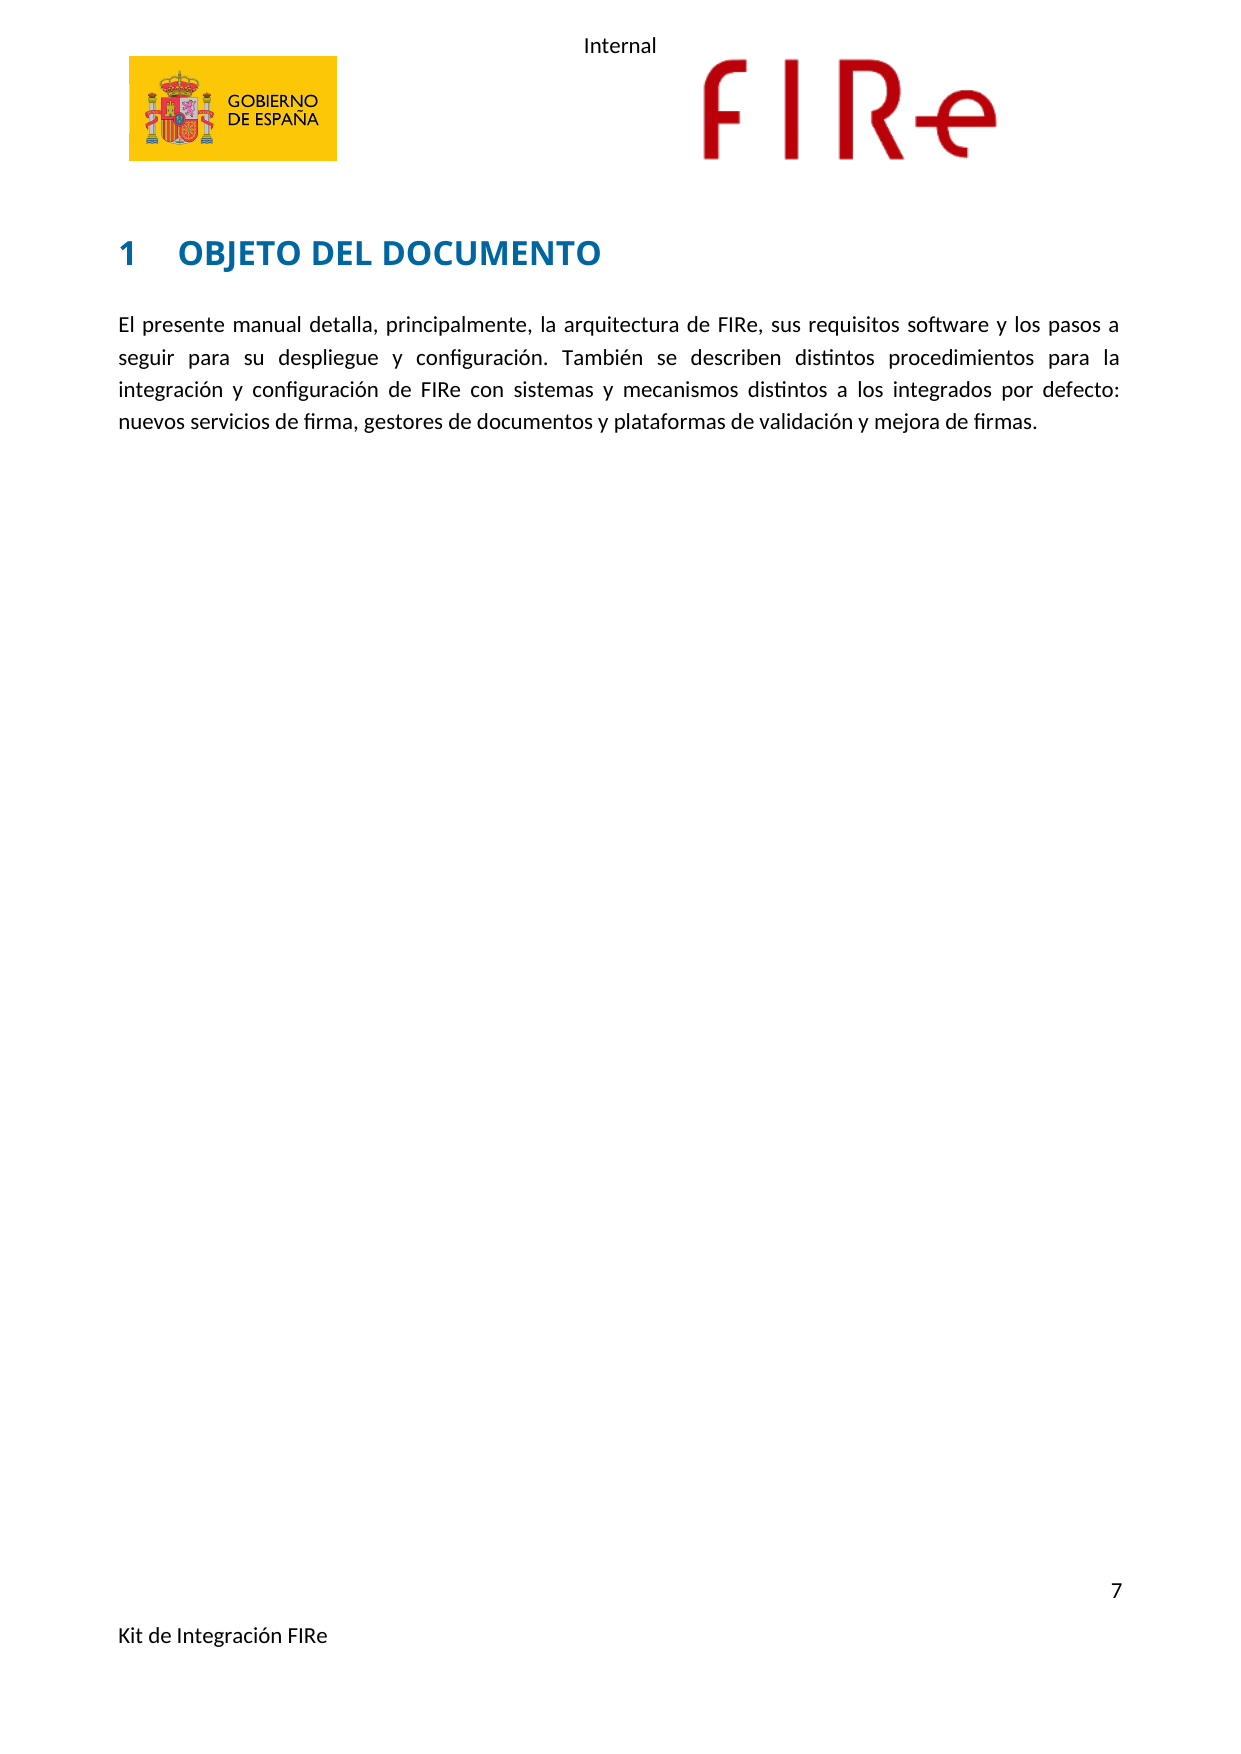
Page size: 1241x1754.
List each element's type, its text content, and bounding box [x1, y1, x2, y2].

picture [129, 56, 337, 161]
text El presente manual detalla, principalmente, la arquitectura de FIRe, sus requisitos software y los pasos a seguir para su despliegue y configuración. También se describen distintos procedimientos para la integración y configuración de FIRe con sistemas y mecanismos distintos a los integrados por defecto: nuevos servicios de firma, gestores de documentos y plataformas de validación y mejora de firmas. [118, 311, 1122, 435]
subtitle Objeto del documento [118, 230, 1122, 275]
picture [701, 56, 1001, 163]
